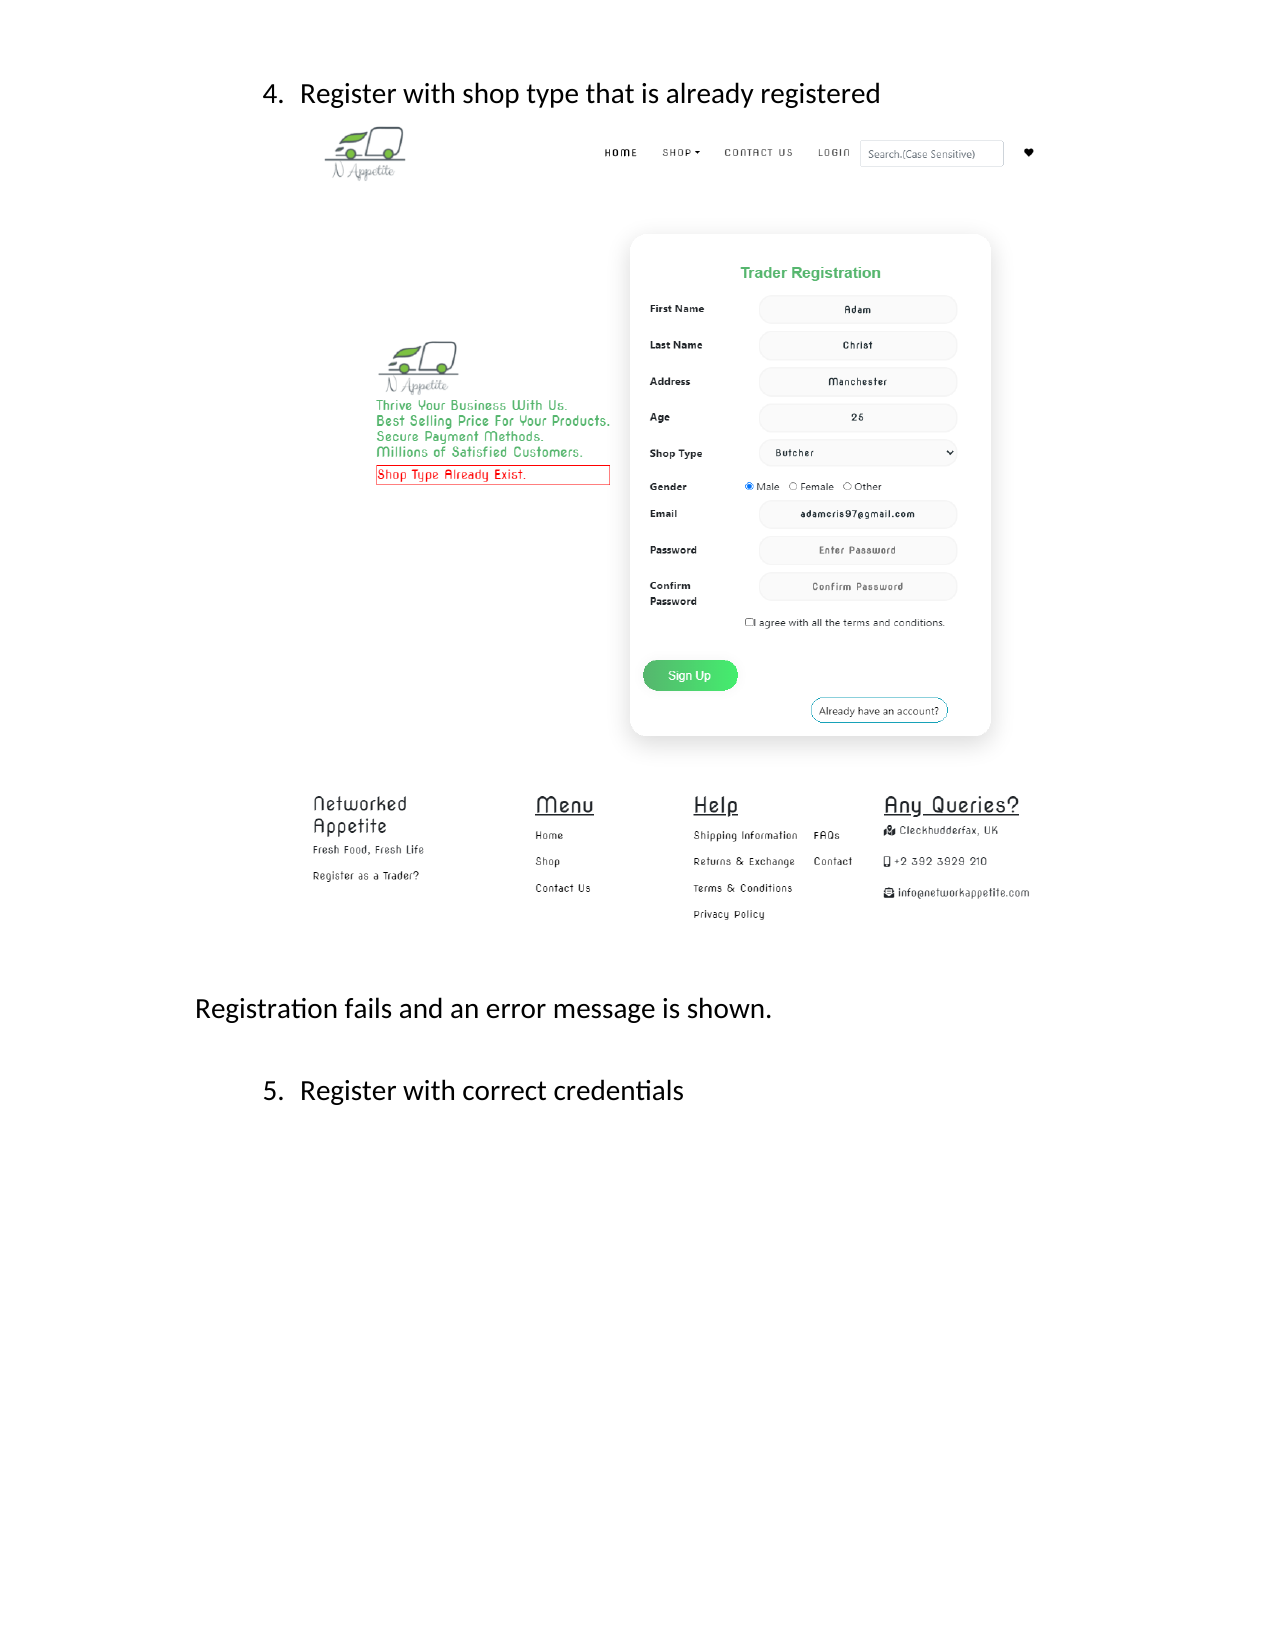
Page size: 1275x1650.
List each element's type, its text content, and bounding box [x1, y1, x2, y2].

picture [195, 116, 1170, 986]
list Register with correct credentials [262, 1072, 1125, 1107]
list Registration fails and an error message is shown. [195, 990, 1125, 1026]
list Register with shop type that is already registered [262, 75, 1125, 111]
